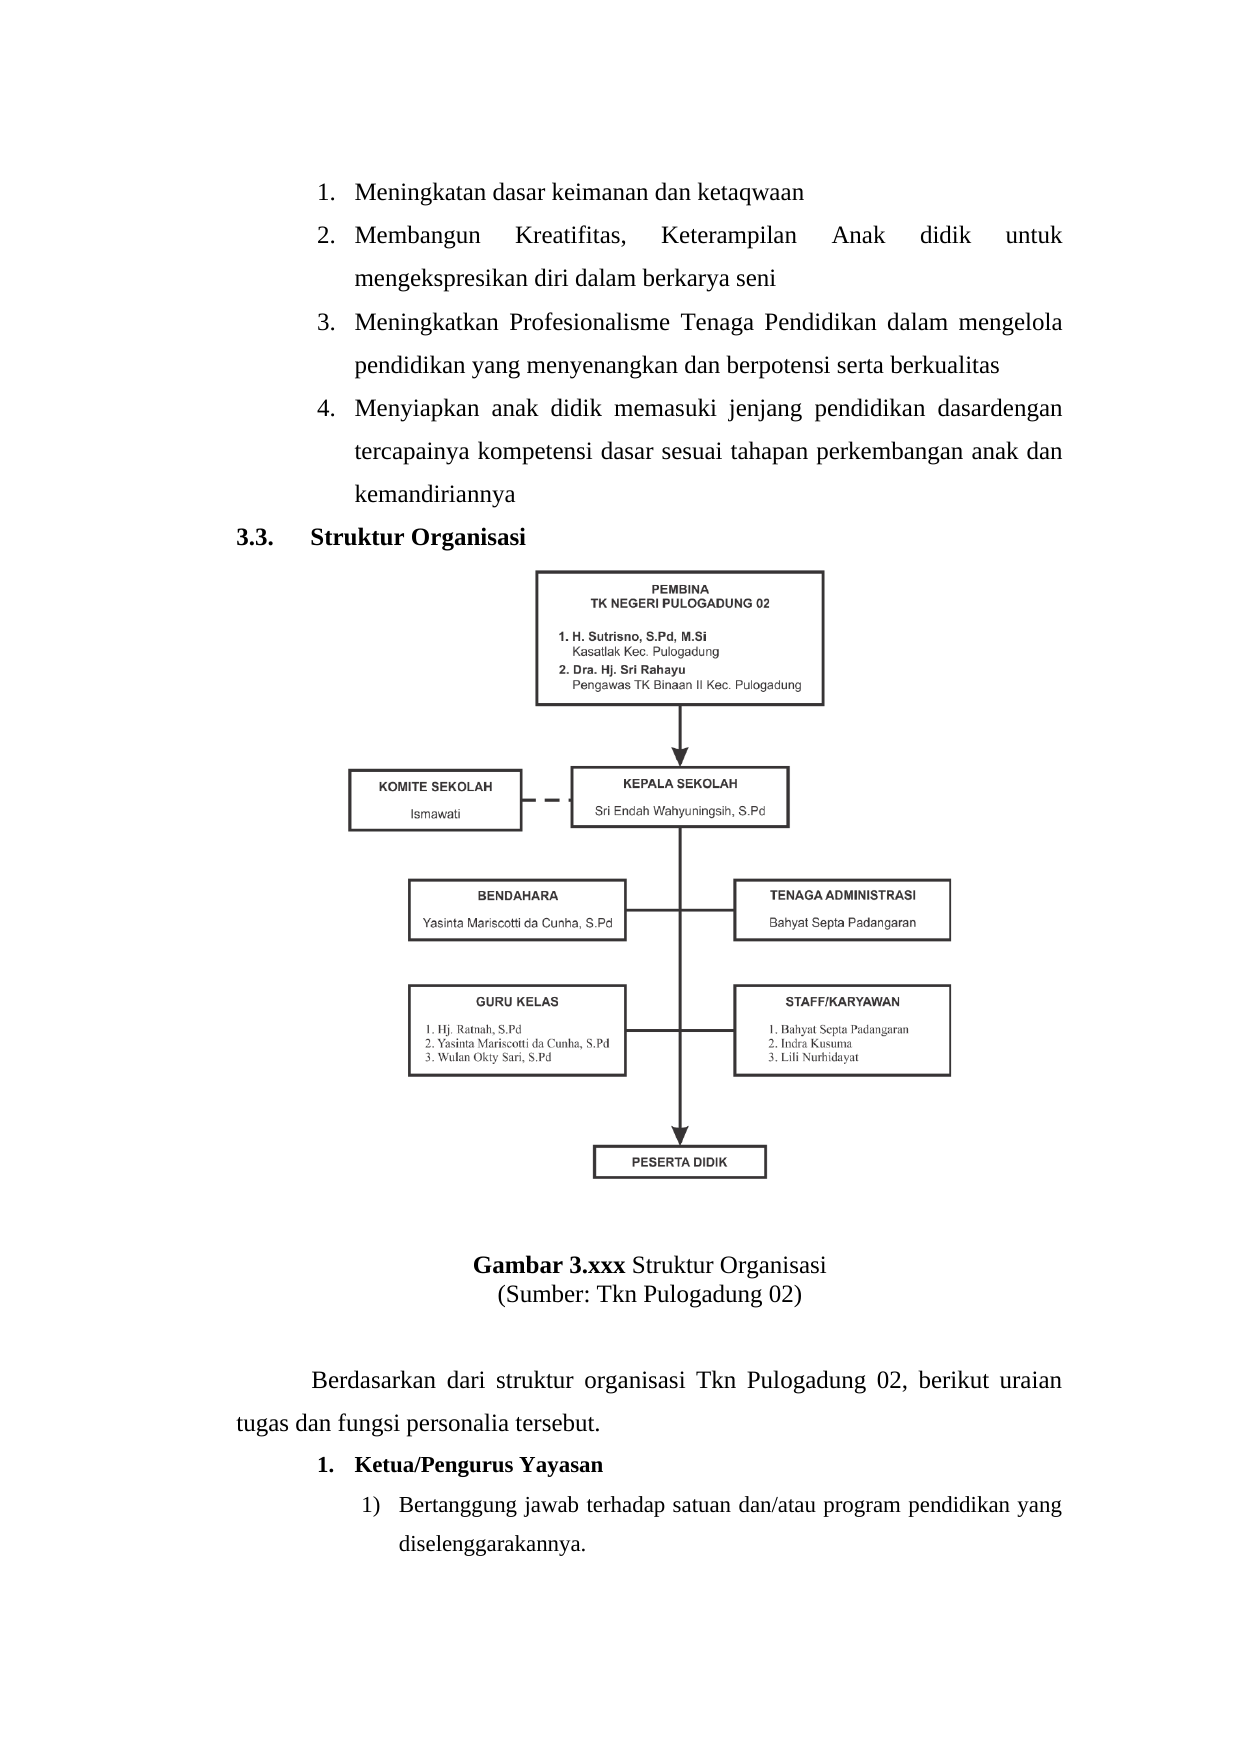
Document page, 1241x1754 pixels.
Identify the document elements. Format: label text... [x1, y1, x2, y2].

list Menyiapkan anak didik memasuki jenjang pendidikan dasardengan tercapainya kompetensi dasar sesuai tahapan perkembangan anak dan kemandiriannya [317, 393, 1063, 508]
list (Sumber: Tkn Pulogadung 02) [236, 1279, 1063, 1308]
list Bertanggung jawab terhadap satuan dan/atau program pendidikan yang diselenggarakannya. [361, 1491, 1063, 1557]
list Ketua/Pengurus Yayasan [317, 1451, 1063, 1478]
list Membangun Kreatifitas, Keterampilan Anak didik untuk mengekspresikan diri dalam berkarya seni [317, 220, 1063, 292]
list Meningkatan dasar keimanan dan ketaqwaan [317, 177, 1063, 206]
list Gambar 3.xxx Struktur Organisasi [236, 1250, 1063, 1279]
picture [348, 570, 952, 1179]
list Meningkatkan Profesionalisme Tenaga Pendidikan dalam mengelola pendidikan yang menyenangkan dan berpotensi serta berkualitas [317, 307, 1063, 378]
list Berdasarkan dari struktur organisasi Tkn Pulogadung 02, berikut uraian tugas dan fungsi personalia tersebut. [236, 1365, 1063, 1437]
list Struktur Organisasi [236, 522, 1063, 551]
